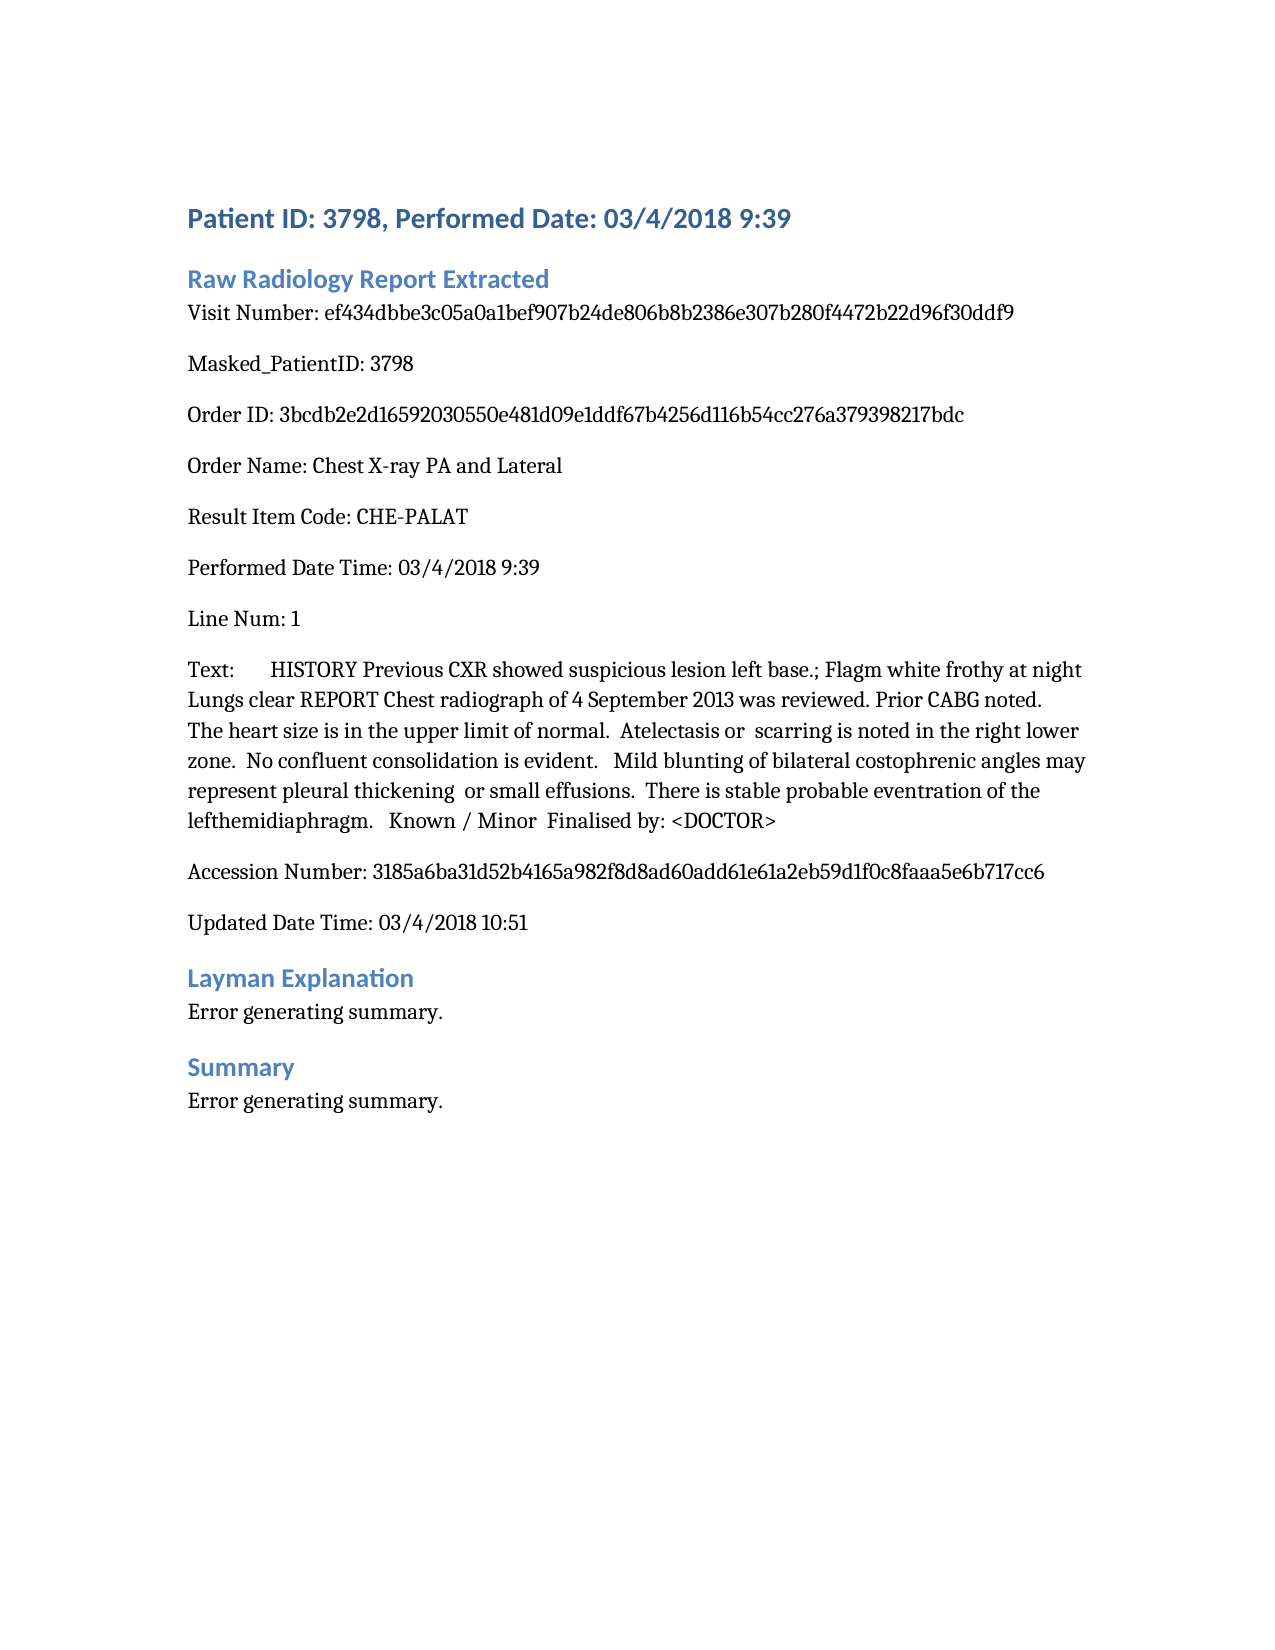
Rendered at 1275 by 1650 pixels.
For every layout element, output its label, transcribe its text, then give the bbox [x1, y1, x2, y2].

subtitle Patient ID: 3798, Performed Date: 03/4/2018 9:39 [187, 200, 1087, 236]
text Order Name: Chest X-ray PA and Lateral [187, 453, 1087, 479]
text Updated Date Time: 03/4/2018 10:51 [187, 910, 1087, 936]
text Masked_PatientID: 3798 [187, 351, 1087, 377]
text Error generating summary. [187, 1088, 1087, 1114]
text Performed Date Time: 03/4/2018 9:39 [187, 555, 1087, 581]
subtitle Summary [187, 1050, 1087, 1083]
subtitle Raw Radiology Report Extracted [187, 262, 1087, 295]
text Result Item Code: CHE-PALAT [187, 504, 1087, 530]
text Error generating summary. [187, 999, 1087, 1025]
text Visit Number: ef434dbbe3c05a0a1bef907b24de806b8b2386e307b280f4472b22d96f30ddf9 [187, 300, 1087, 326]
text Accession Number: 3185a6ba31d52b4165a982f8d8ad60add61e61a2eb59d1f0c8faaa5e6b717cc6 [187, 859, 1087, 885]
text Text: HISTORY Previous CXR showed suspicious lesion left base.; Flagm white frothy at night Lungs clear REPORT Chest radiograph of 4 September 2013 was reviewed. Prior CABG noted. The heart size is in the upper limit of normal. Atelectasis or scarring is noted in the right lower zone. No confluent consolidation is evident. Mild blunting of bilateral costophrenic angles may represent pleural thickening or small effusions. There is stable probable eventration of the lefthemidiaphragm. Known / Minor Finalised by: <DOCTOR> [187, 657, 1087, 834]
subtitle Layman Explanation [187, 961, 1087, 994]
text Line Num: 1 [187, 606, 1087, 632]
text Order ID: 3bcdb2e2d16592030550e481d09e1ddf67b4256d116b54cc276a379398217bdc [187, 402, 1087, 428]
